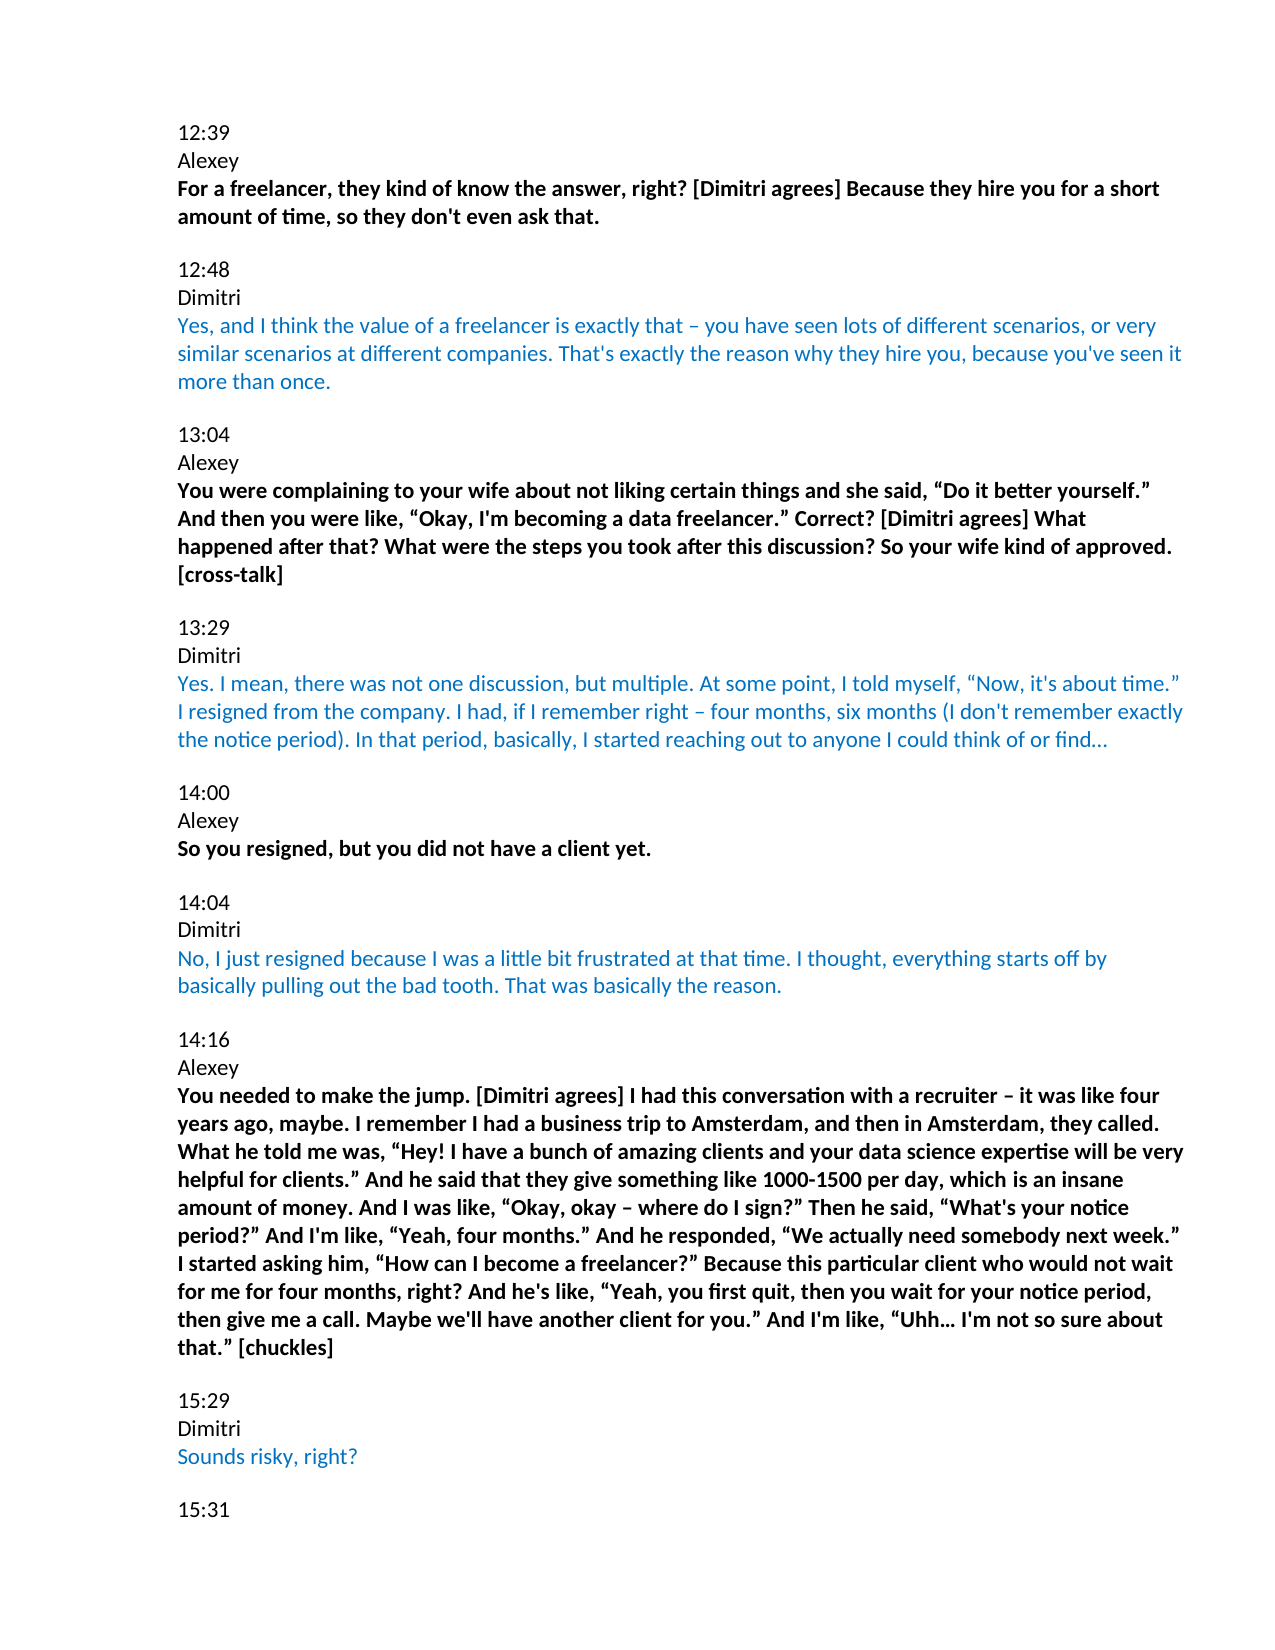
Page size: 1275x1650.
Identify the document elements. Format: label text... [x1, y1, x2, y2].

text Dimitri [177, 641, 1186, 669]
text For a freelancer, they kind of know the answer, right? [Dimitri agrees] Because they hire you for a short amount of time, so they don't even ask that. [177, 174, 1186, 230]
text Alexey [177, 448, 1186, 476]
text 12:39 [177, 118, 1186, 146]
text 14:04 [177, 888, 1186, 916]
text Alexey [177, 1053, 1186, 1081]
text 15:31 [177, 1495, 1186, 1523]
text 13:29 [177, 613, 1186, 641]
text Dimitri [177, 1414, 1186, 1442]
text 12:48 [177, 255, 1186, 283]
text 14:16 [177, 1025, 1186, 1053]
text Sounds risky, right? [177, 1442, 1186, 1470]
text Dimitri [177, 283, 1186, 311]
text Yes. I mean, there was not one discussion, but multiple. At some point, I told myself, “Now, it's about time.” I resigned from the company. I had, if I remember right – four months, six months (I don't remember exactly the notice period). In that period, basically, I started reaching out to anyone I could think of or find… [177, 669, 1186, 753]
text Yes, and I think the value of a freelancer is exactly that – you have seen lots of different scenarios, or very similar scenarios at different companies. That's exactly the reason why they hire you, because you've seen it more than once. [177, 311, 1186, 395]
text 15:29 [177, 1386, 1186, 1414]
text Alexey [177, 146, 1186, 174]
text You needed to make the jump. [Dimitri agrees] I had this conversation with a recruiter – it was like four years ago, maybe. I remember I had a business trip to Amsterdam, and then in Amsterdam, they called. What he told me was, “Hey! I have a bunch of amazing clients and your data science expertise will be very helpful for clients.” And he said that they give something like 1000-1500 per day, which is an insane amount of money. And I was like, “Okay, okay – where do I sign?” Then he said, “What's your notice period?” And I'm like, “Yeah, four months.” And he responded, “We actually need somebody next week.” I started asking him, “How can I become a freelancer?” Because this particular client who would not wait for me for four months, right? And he's like, “Yeah, you first quit, then you wait for your notice period, then give me a call. Maybe we'll have another client for you.” And I'm like, “Uhh… I'm not so sure about that.” [chuckles] [177, 1081, 1186, 1361]
text Dimitri [177, 916, 1186, 944]
text Alexey [177, 807, 1186, 834]
text You were complaining to your wife about not liking certain things and she said, “Do it better yourself.” And then you were like, “Okay, I'm becoming a data freelancer.” Correct? [Dimitri agrees] What happened after that? What were the steps you took after this discussion? So your wife kind of approved. [cross-talk] [177, 476, 1186, 588]
text 13:04 [177, 420, 1186, 448]
text So you resigned, but you did not have a client yet. [177, 834, 1186, 863]
text No, I just resigned because I was a little bit frustrated at that time. I thought, everything starts off by basically pulling out the bad tooth. That was basically the reason. [177, 944, 1186, 1000]
text 14:00 [177, 778, 1186, 807]
